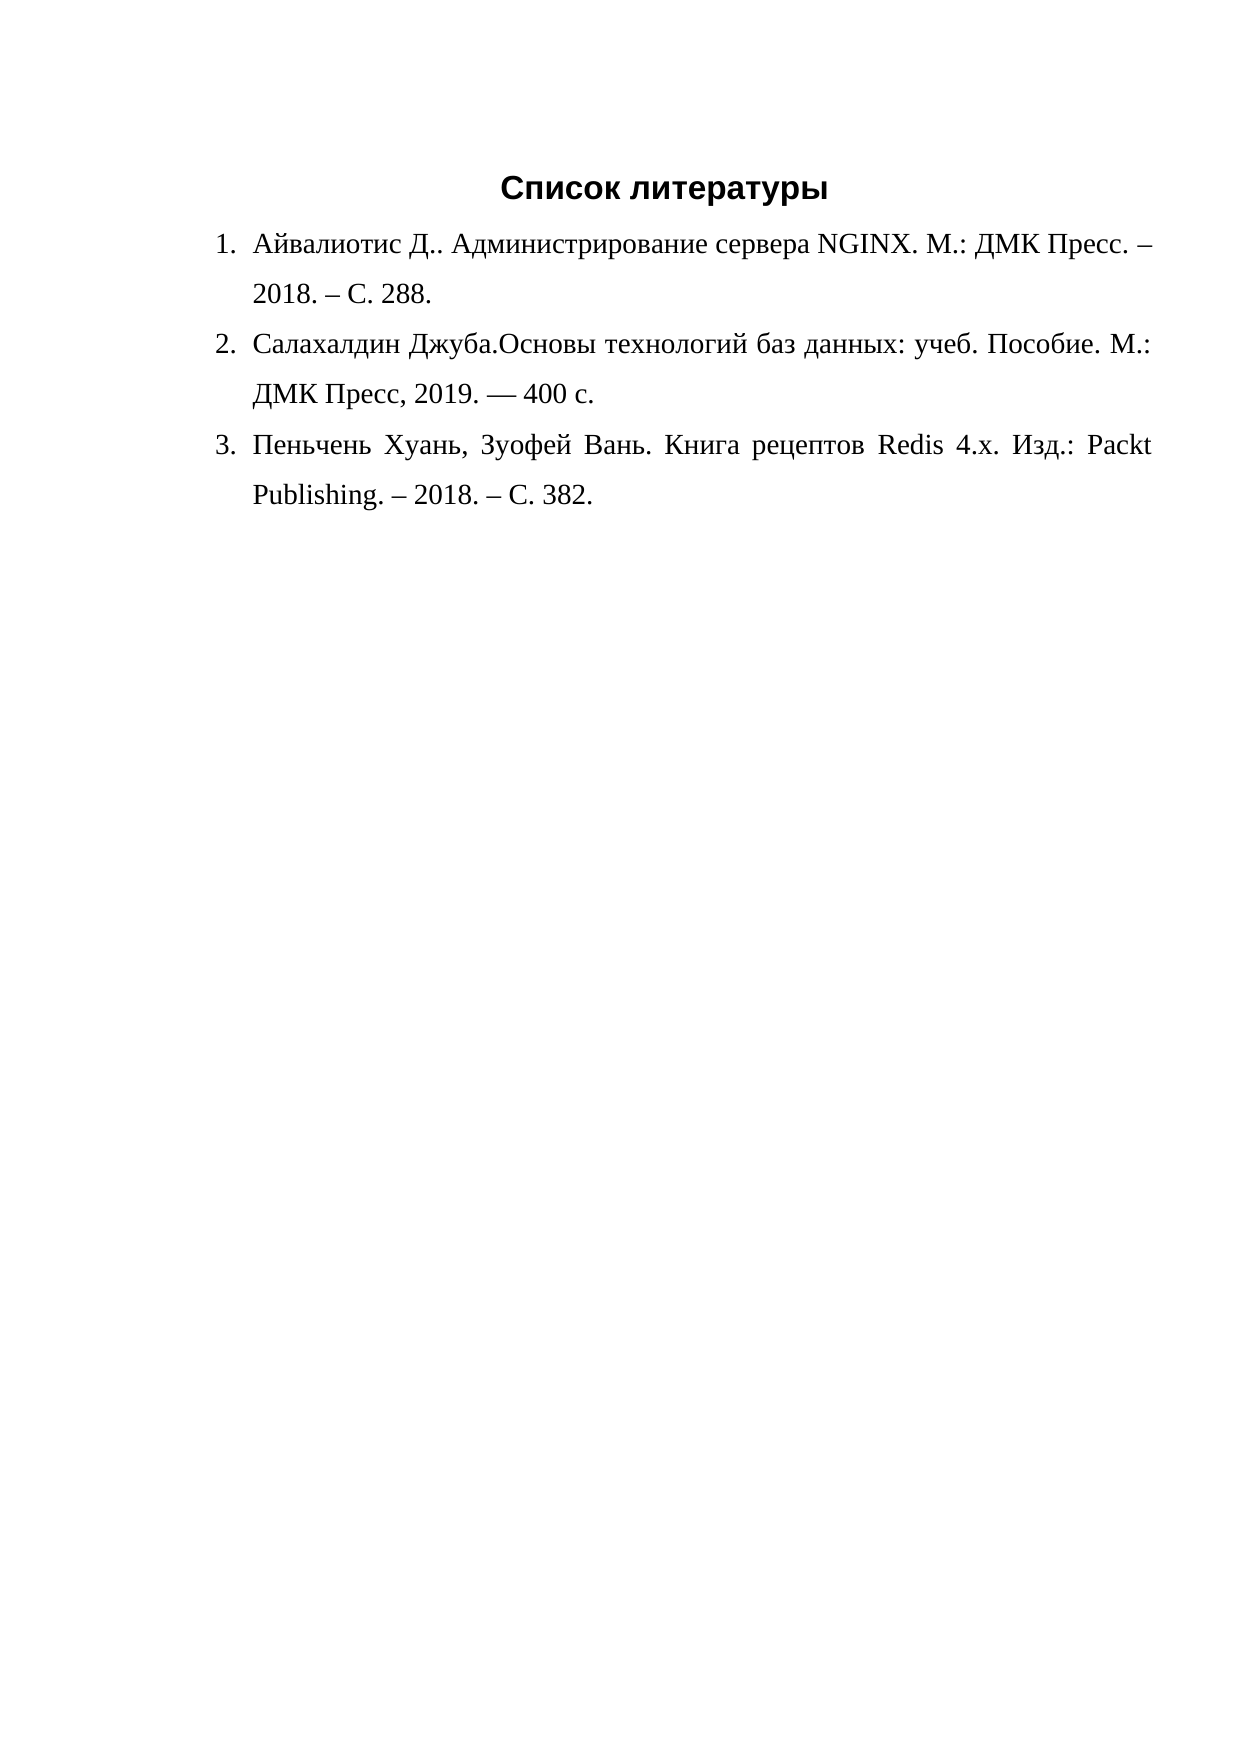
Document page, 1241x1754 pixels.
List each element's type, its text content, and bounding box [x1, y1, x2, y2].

list Айвалиотис Д.. Администрирование сервера NGINX. М.: ДМК Пресс. – 2018. – С. 288. [215, 226, 1152, 309]
list Салахалдин Джуба.Основы технологий баз данных: учеб. Пособие. М.: ДМК Пресс, 2019. — 400 с. [215, 326, 1152, 410]
subtitle Список литературы [177, 168, 1152, 207]
list Пеньчень Хуань, Зуофей Вань. Книга рецептов Redis 4.x. Изд.: Packt Publishing. – 2018. – С. 382. [215, 427, 1152, 511]
